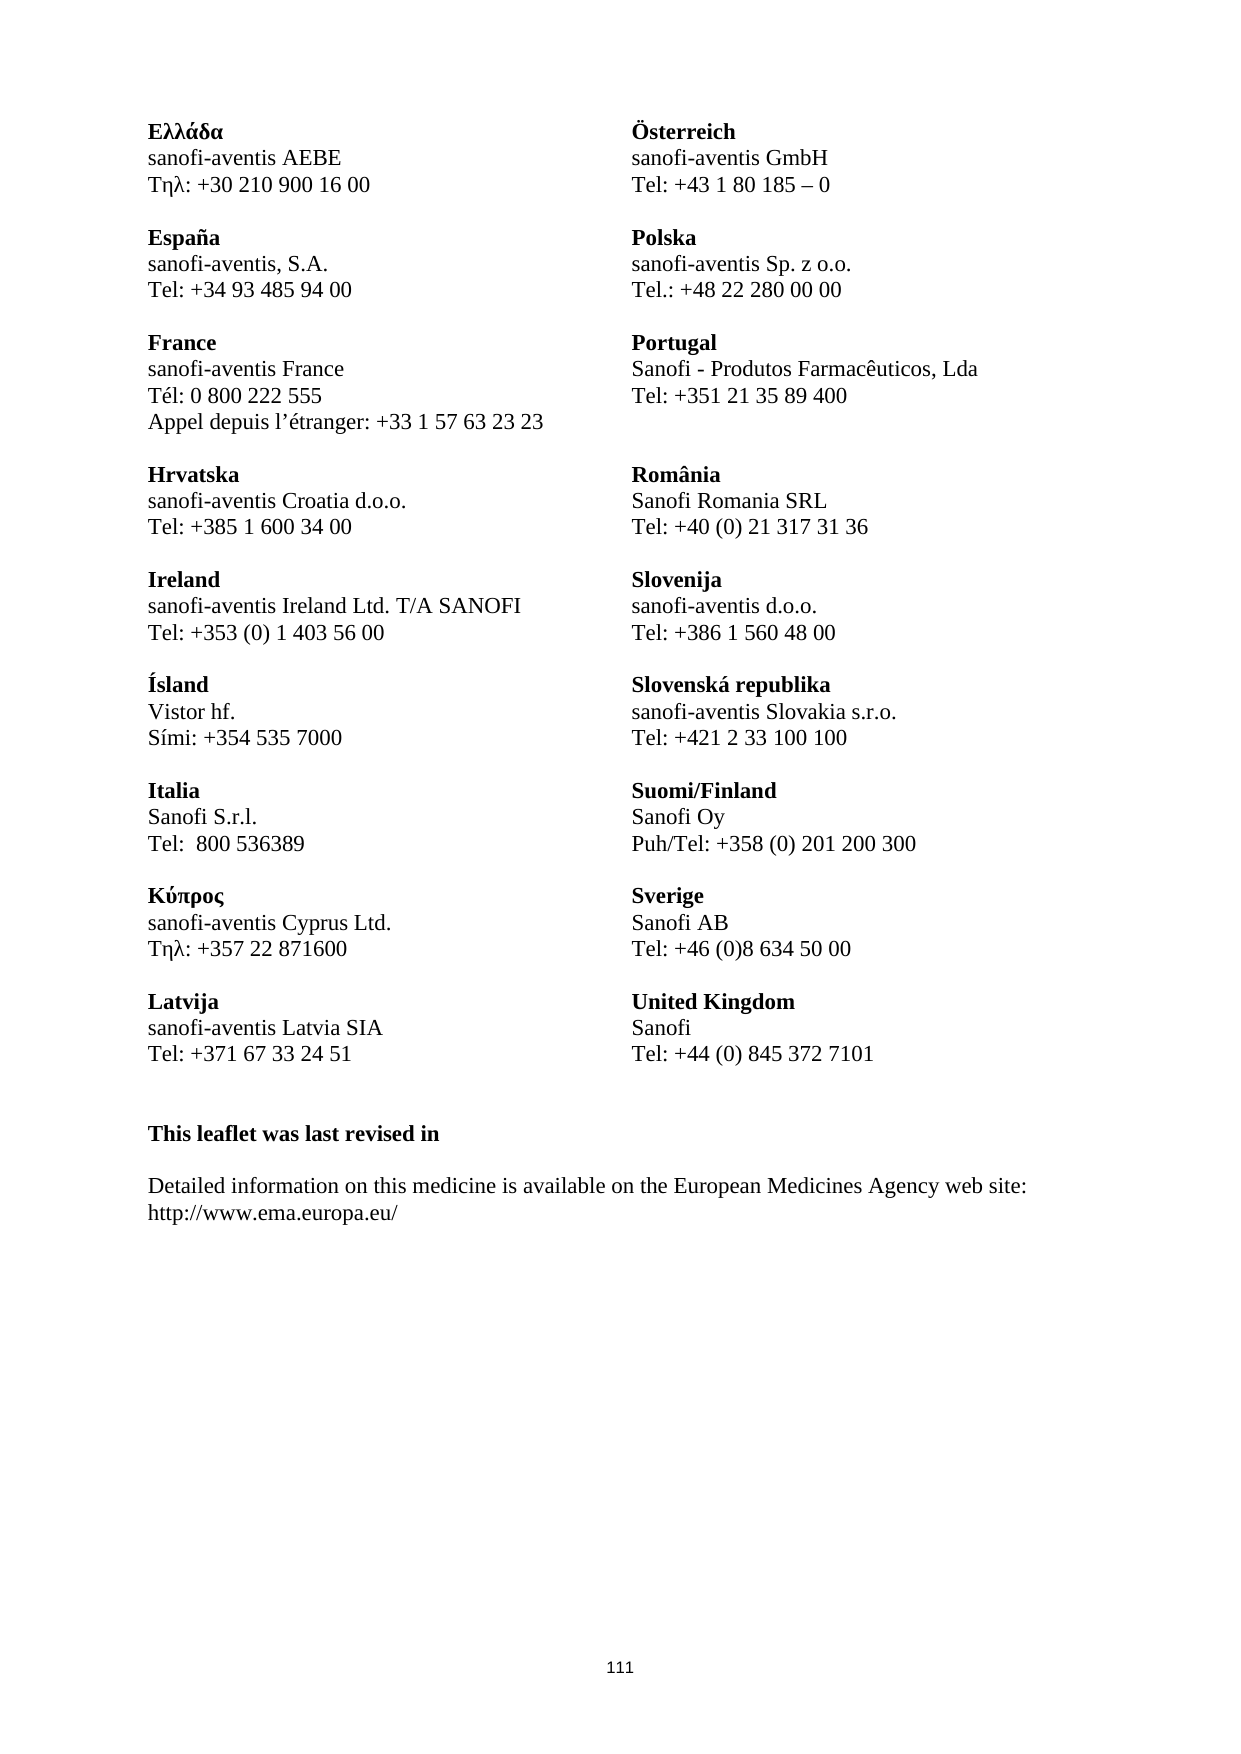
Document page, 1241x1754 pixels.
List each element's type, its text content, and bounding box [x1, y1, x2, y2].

text Detailed information on this medicine is available on the European Medicines Agency web site: http://www.ema.europa.eu/ [148, 1172, 1093, 1225]
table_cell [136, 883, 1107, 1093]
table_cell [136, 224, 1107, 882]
text This leaflet was last revised in [148, 1119, 1093, 1146]
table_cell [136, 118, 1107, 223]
